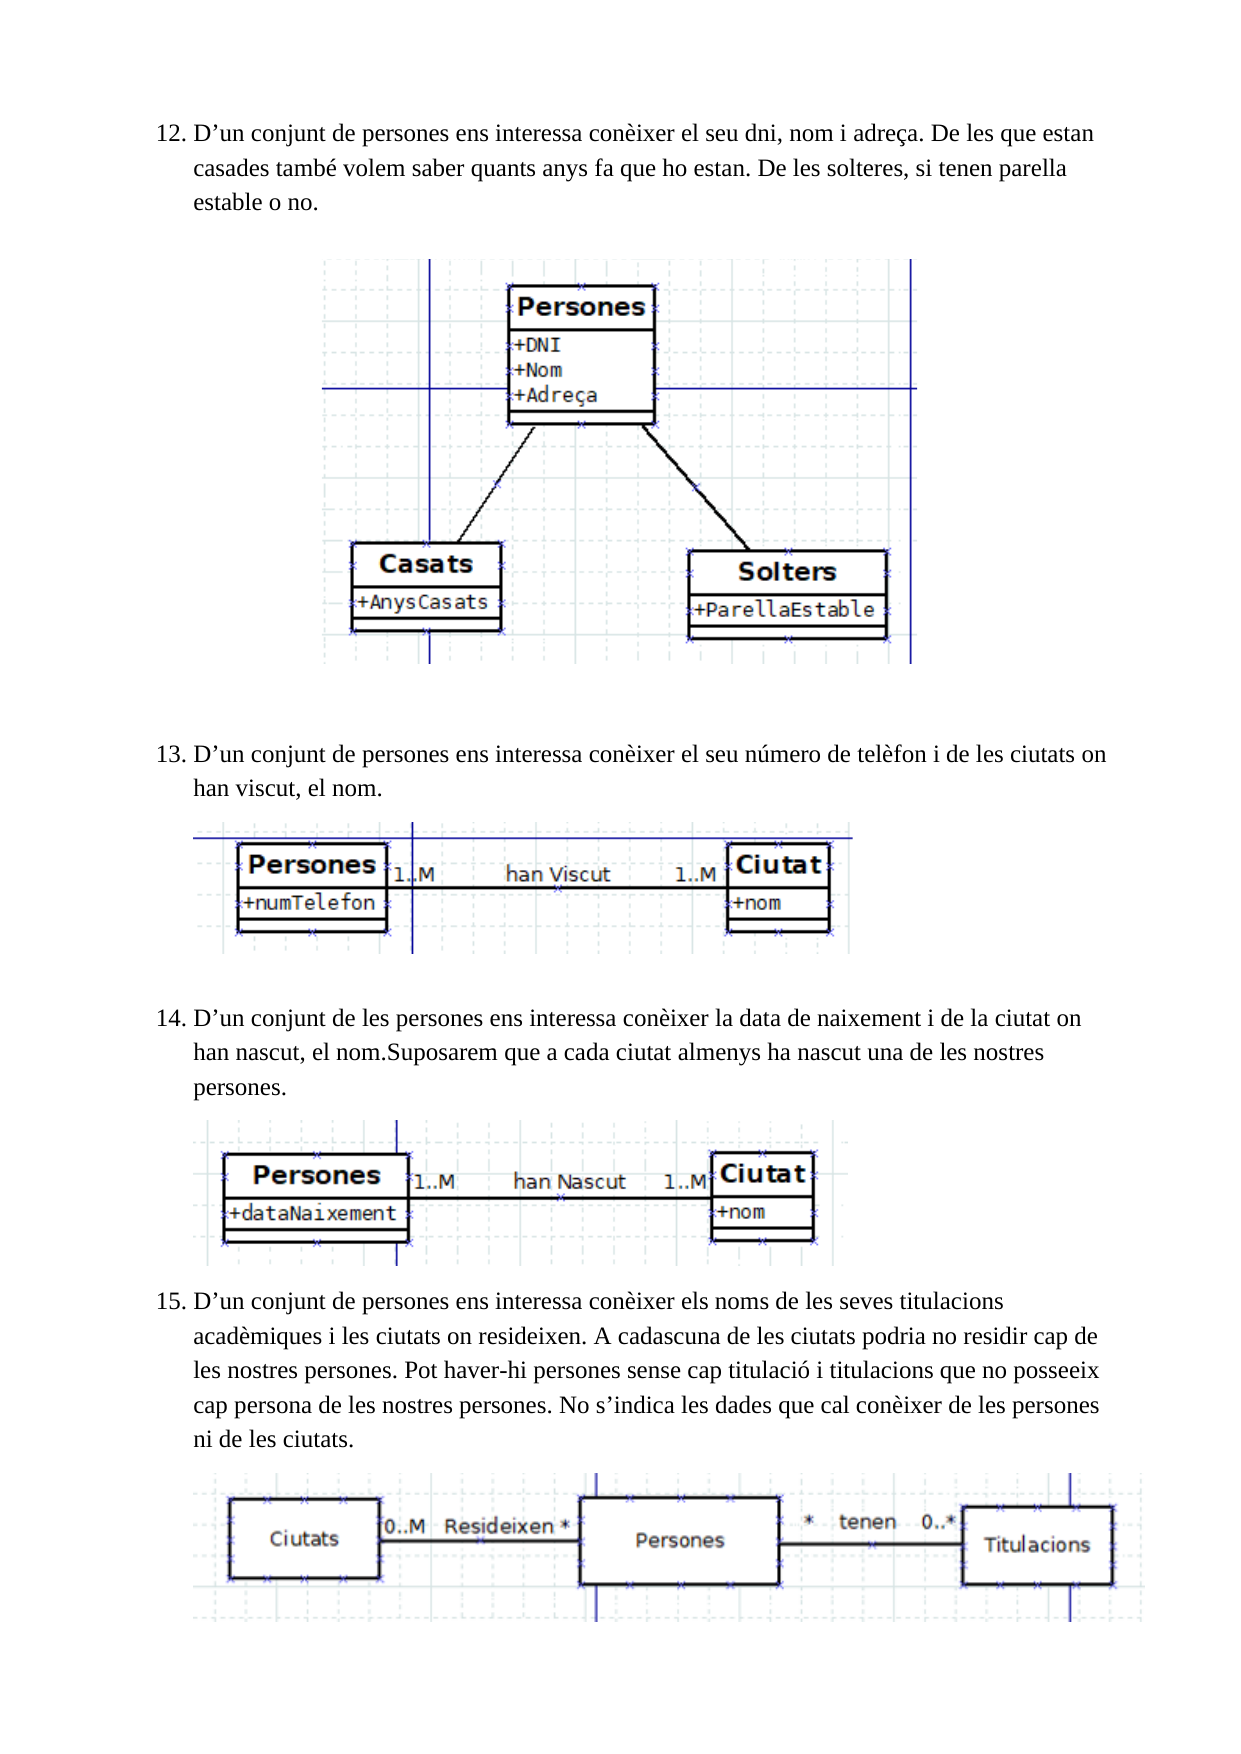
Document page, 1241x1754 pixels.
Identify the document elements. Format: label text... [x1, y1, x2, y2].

picture [321, 259, 918, 664]
list D’un conjunt de persones ens interessa conèixer el seu número de telèfon i de les ciutats on han viscut, el nom. [156, 739, 1122, 802]
list D’un conjunt de les persones ens interessa conèixer la data de naixement i de la ciutat on han nascut, el nom.Suposarem que a cada ciutat almenys ha nascut una de les nostres persones. [156, 1003, 1122, 1100]
list D’un conjunt de persones ens interessa conèixer els noms de les seves titulacions acadèmiques i les ciutats on resideixen. A cadascuna de les ciutats podria no residir cap de les nostres persones. Pot haver-hi persones sense cap titulació i titulacions que no posseeix cap persona de les nostres persones. No s’indica les dades que cal conèixer de les persones ni de les ciutats. [156, 1286, 1122, 1453]
picture [193, 1120, 848, 1266]
list D’un conjunt de persones ens interessa conèixer el seu dni, nom i adreça. De les que estan casades també volem saber quants anys fa que ho estan. De les solteres, si tenen parella estable o no. [156, 118, 1122, 216]
picture [193, 1473, 1145, 1622]
picture [193, 822, 853, 954]
